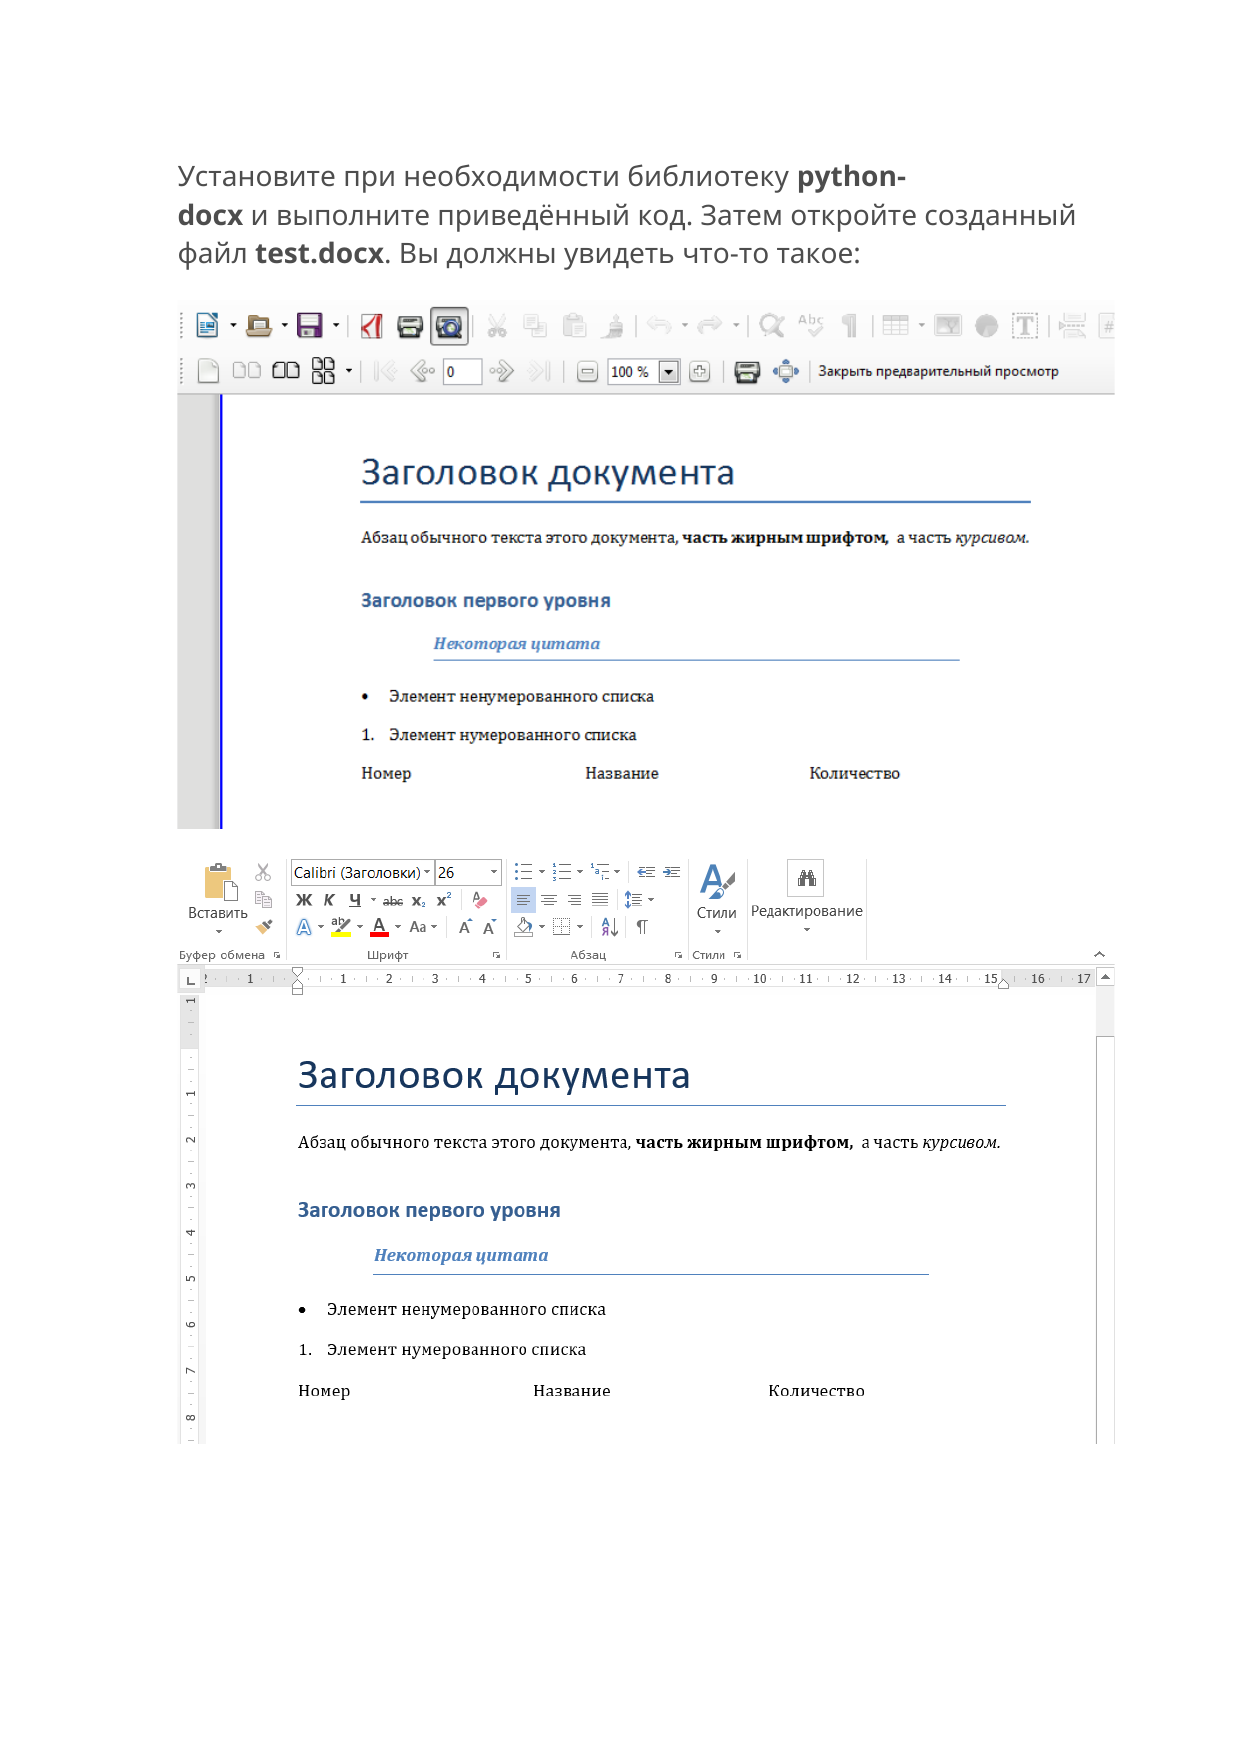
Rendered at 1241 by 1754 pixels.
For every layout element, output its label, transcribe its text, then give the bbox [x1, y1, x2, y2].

picture [177, 857, 1115, 1444]
text Установите при необходимости библиотеку python-docx и выполните приведённый код. Затем откройте созданный файл test.docx. Вы должны увидеть что-то такое: [177, 118, 1152, 271]
picture [177, 300, 1115, 829]
